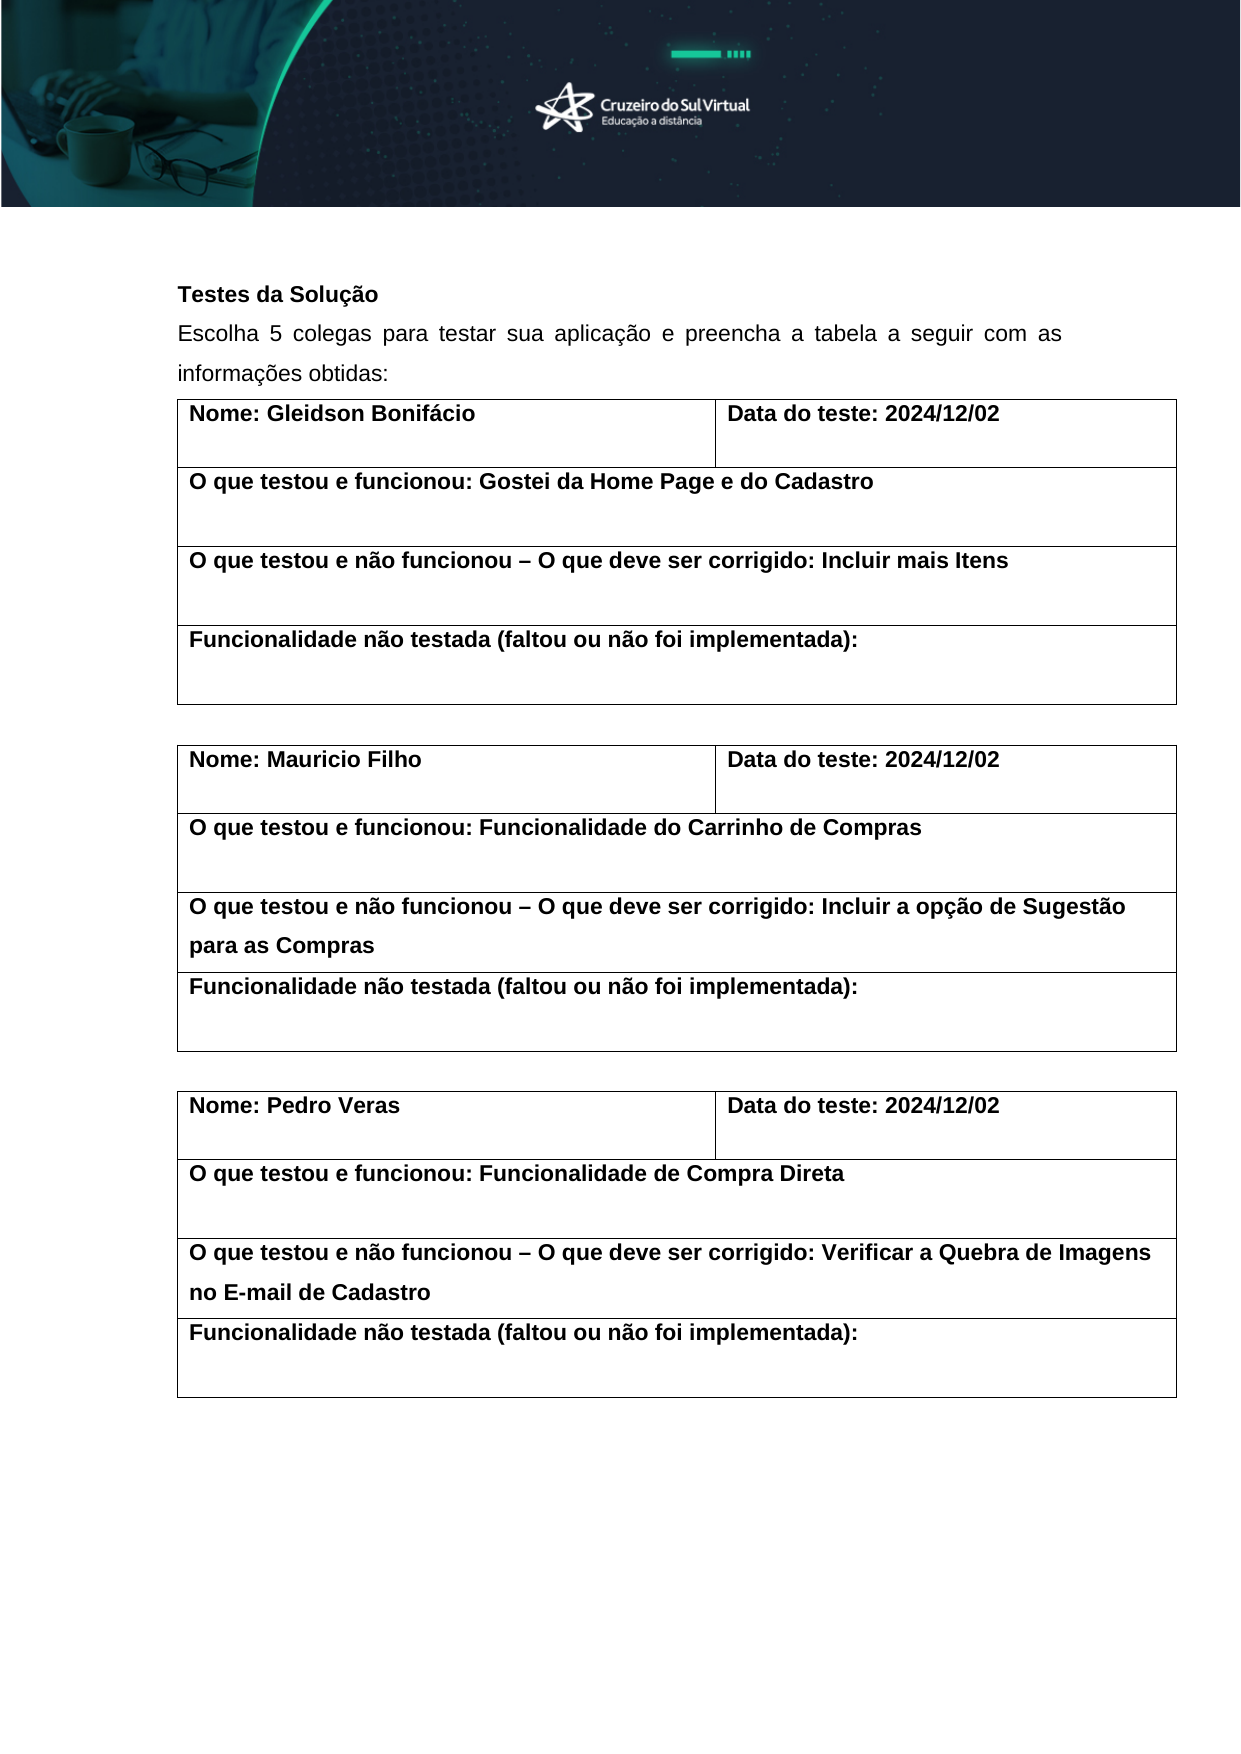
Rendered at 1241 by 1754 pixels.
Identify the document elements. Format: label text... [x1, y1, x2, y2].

text Testes da Solução [177, 281, 1063, 307]
table_cell Funcionalidade não testada (faltou ou não foi implementada): [178, 973, 1176, 1051]
table_cell Funcionalidade não testada (faltou ou não foi implementada): [178, 1319, 1176, 1397]
text Escolha 5 colegas para testar sua aplicação e preencha a tabela a seguir com as informações obtidas: [177, 320, 1063, 386]
table_header Data do teste: 2024/12/02 [716, 400, 1176, 467]
table_cell O que testou e funcionou: Funcionalidade do Carrinho de Compras [178, 814, 1176, 892]
picture [1, 0, 1241, 207]
table_header Data do teste: 2024/12/02 [716, 1092, 1176, 1159]
table_header Nome: Pedro Veras [178, 1092, 715, 1159]
table_cell Funcionalidade não testada (faltou ou não foi implementada): [178, 626, 1176, 704]
table_cell O que testou e não funcionou – O que deve ser corrigido: Incluir mais Itens [178, 547, 1176, 625]
table_header Nome: Gleidson Bonifácio [178, 400, 715, 467]
table_cell O que testou e não funcionou – O que deve ser corrigido: Verificar a Quebra de Imagens no E-mail de Cadastro [178, 1239, 1176, 1318]
table_header Nome: Mauricio Filho [178, 746, 715, 813]
table_cell O que testou e não funcionou – O que deve ser corrigido: Incluir a opção de Sugestão para as Compras [178, 893, 1176, 972]
table_header Data do teste: 2024/12/02 [716, 746, 1176, 813]
table_cell O que testou e funcionou: Funcionalidade de Compra Direta [178, 1160, 1176, 1238]
table_cell O que testou e funcionou: Gostei da Home Page e do Cadastro [178, 468, 1176, 546]
